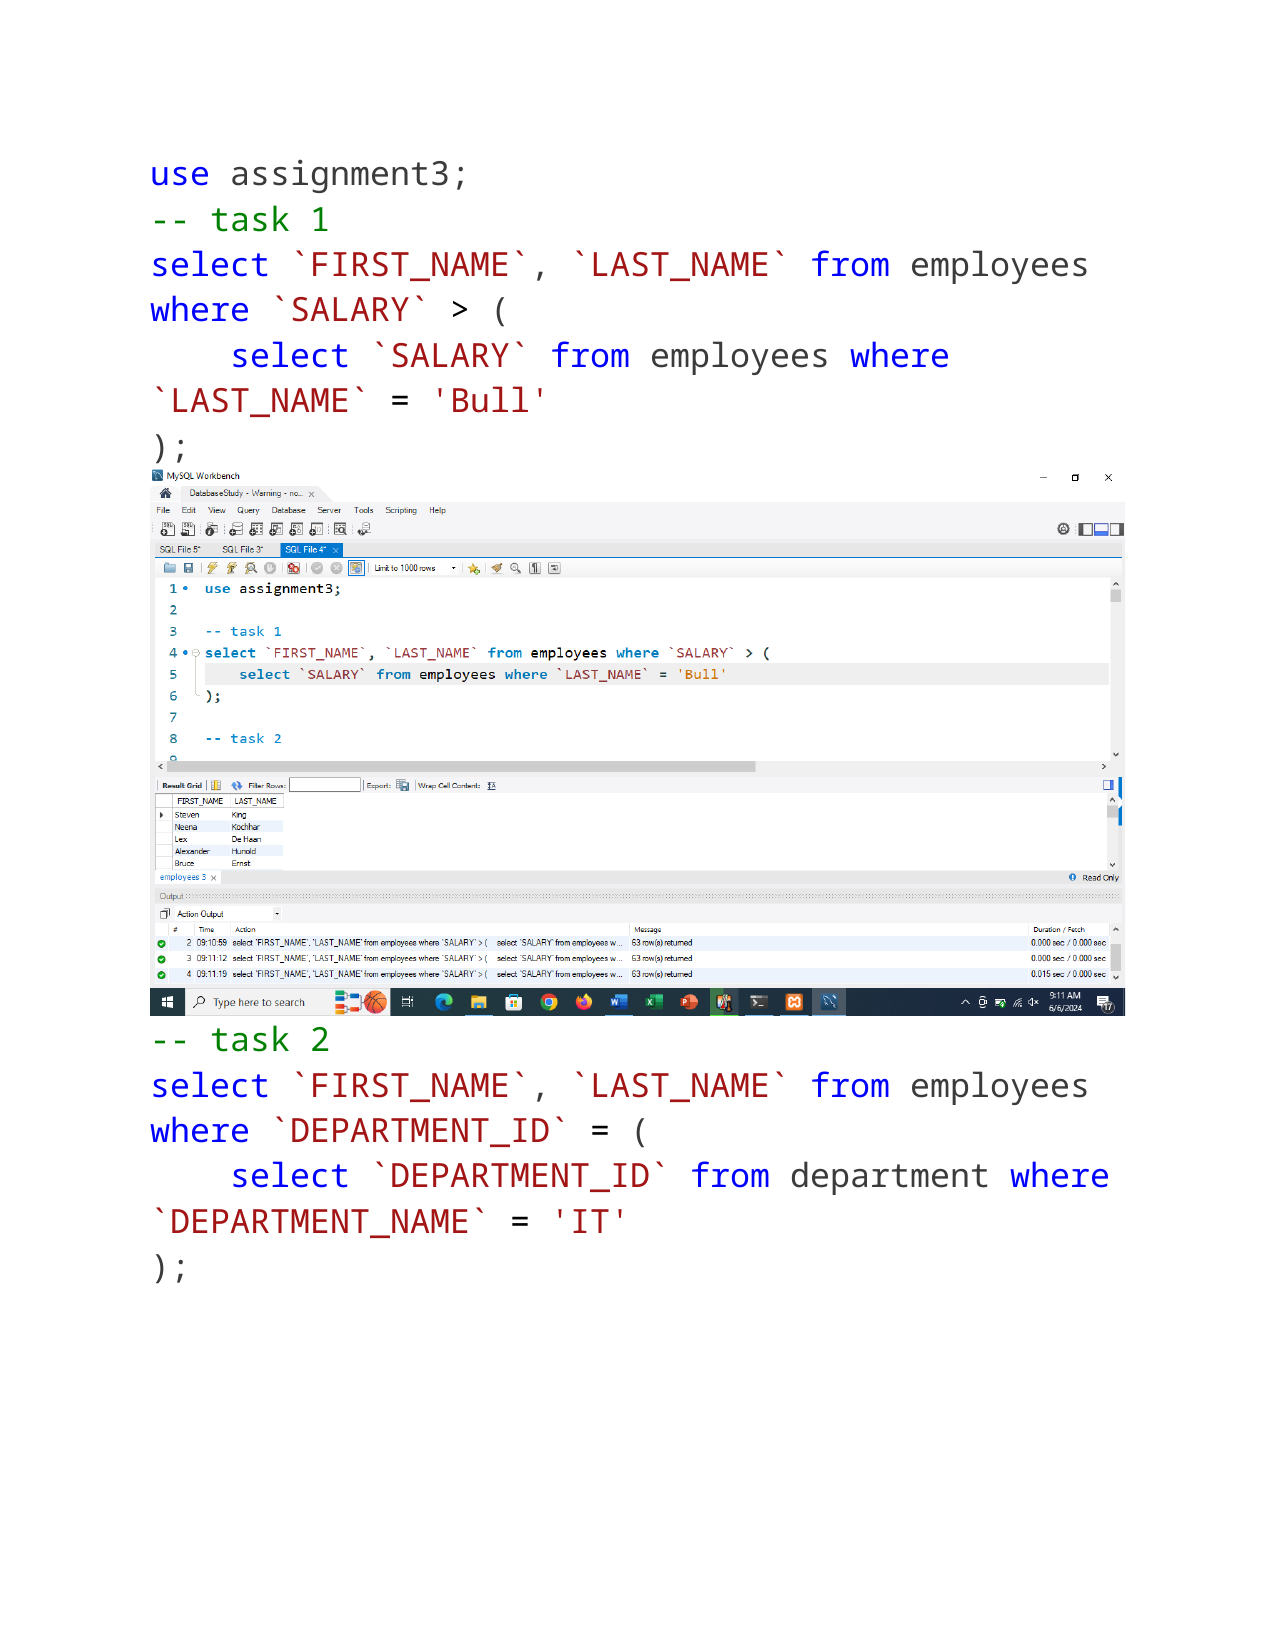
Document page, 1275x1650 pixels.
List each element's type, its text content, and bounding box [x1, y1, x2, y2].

text use assignment3; [150, 150, 1125, 195]
text select `DEPARTMENT_ID` from department where `DEPARTMENT_NAME` = 'IT' [150, 1152, 1125, 1243]
text ); [150, 422, 1125, 467]
text select `SALARY` from employees where `LAST_NAME` = 'Bull' [150, 332, 1125, 422]
text -- task 1 [150, 195, 1125, 241]
text -- task 2 [150, 1016, 1125, 1061]
text select `FIRST_NAME`, `LAST_NAME` from employees where `DEPARTMENT_ID` = ( [150, 1061, 1125, 1152]
text ); [150, 1243, 1125, 1288]
picture [150, 467, 1125, 1016]
text select `FIRST_NAME`, `LAST_NAME` from employees where `SALARY` > ( [150, 241, 1125, 332]
